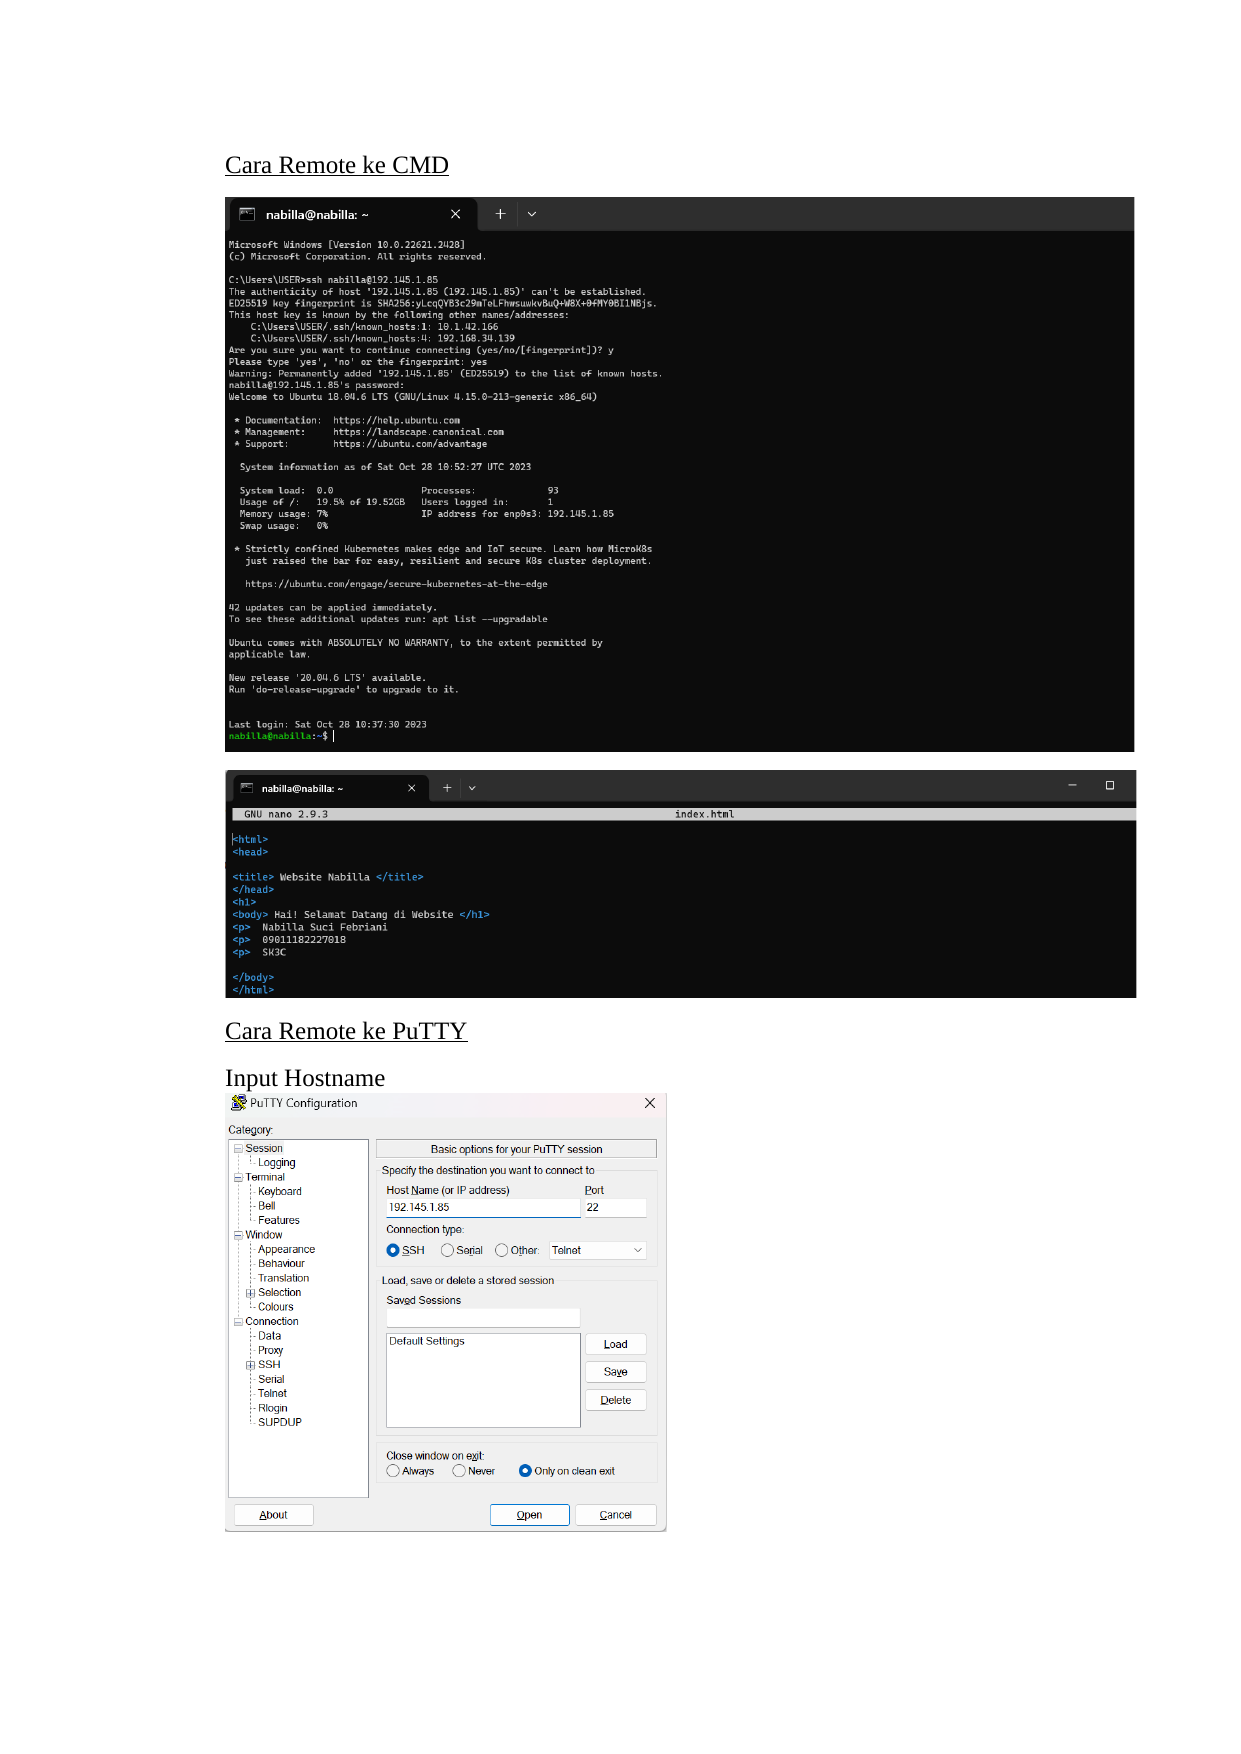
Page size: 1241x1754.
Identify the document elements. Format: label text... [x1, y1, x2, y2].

text Cara Remote ke CMD [150, 150, 1090, 179]
picture [225, 1093, 667, 1532]
text Input Hostname [150, 1063, 1090, 1092]
picture [225, 197, 1135, 752]
text Cara Remote ke PuTTY [150, 1016, 1090, 1044]
picture [225, 770, 1137, 998]
